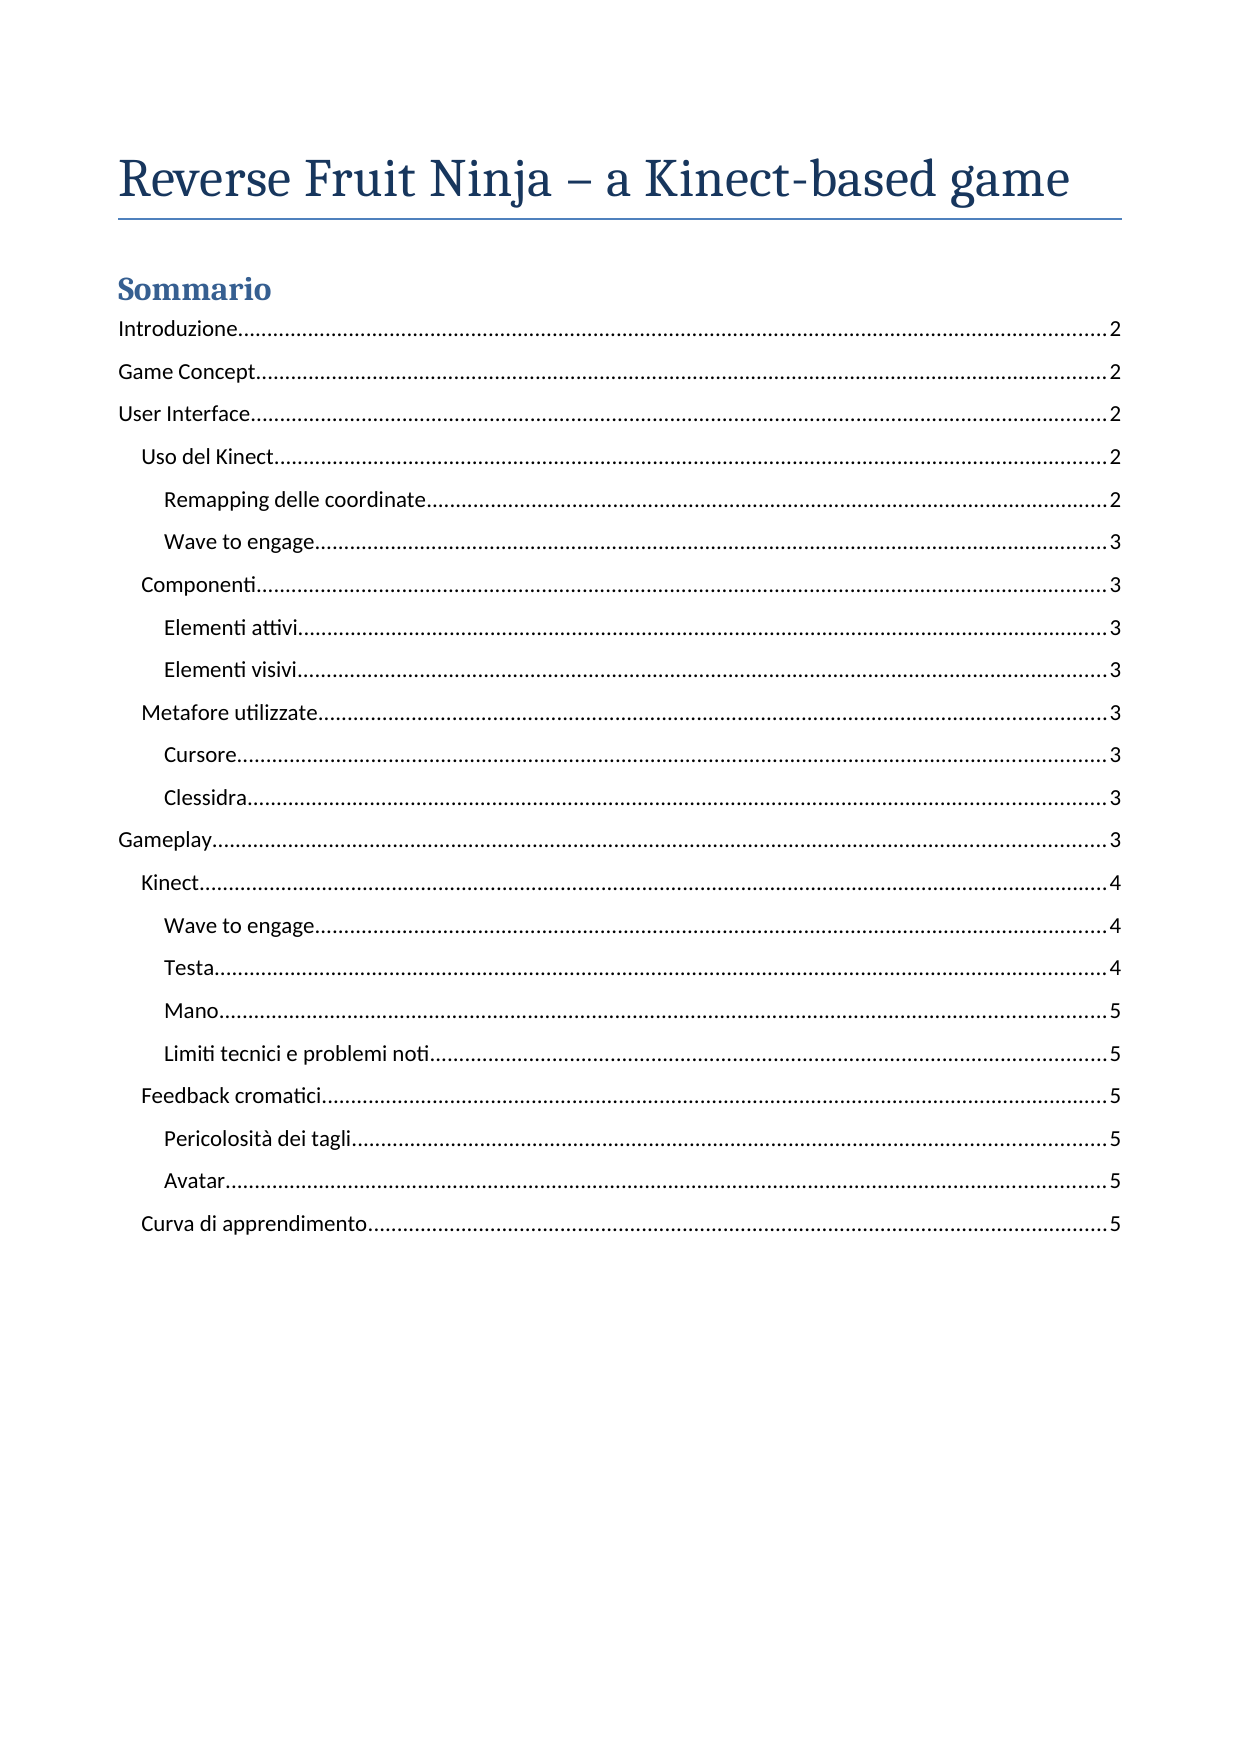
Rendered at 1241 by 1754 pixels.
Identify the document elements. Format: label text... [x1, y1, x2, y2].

title Reverse Fruit Ninja – a Kinect-based game [118, 148, 1122, 218]
